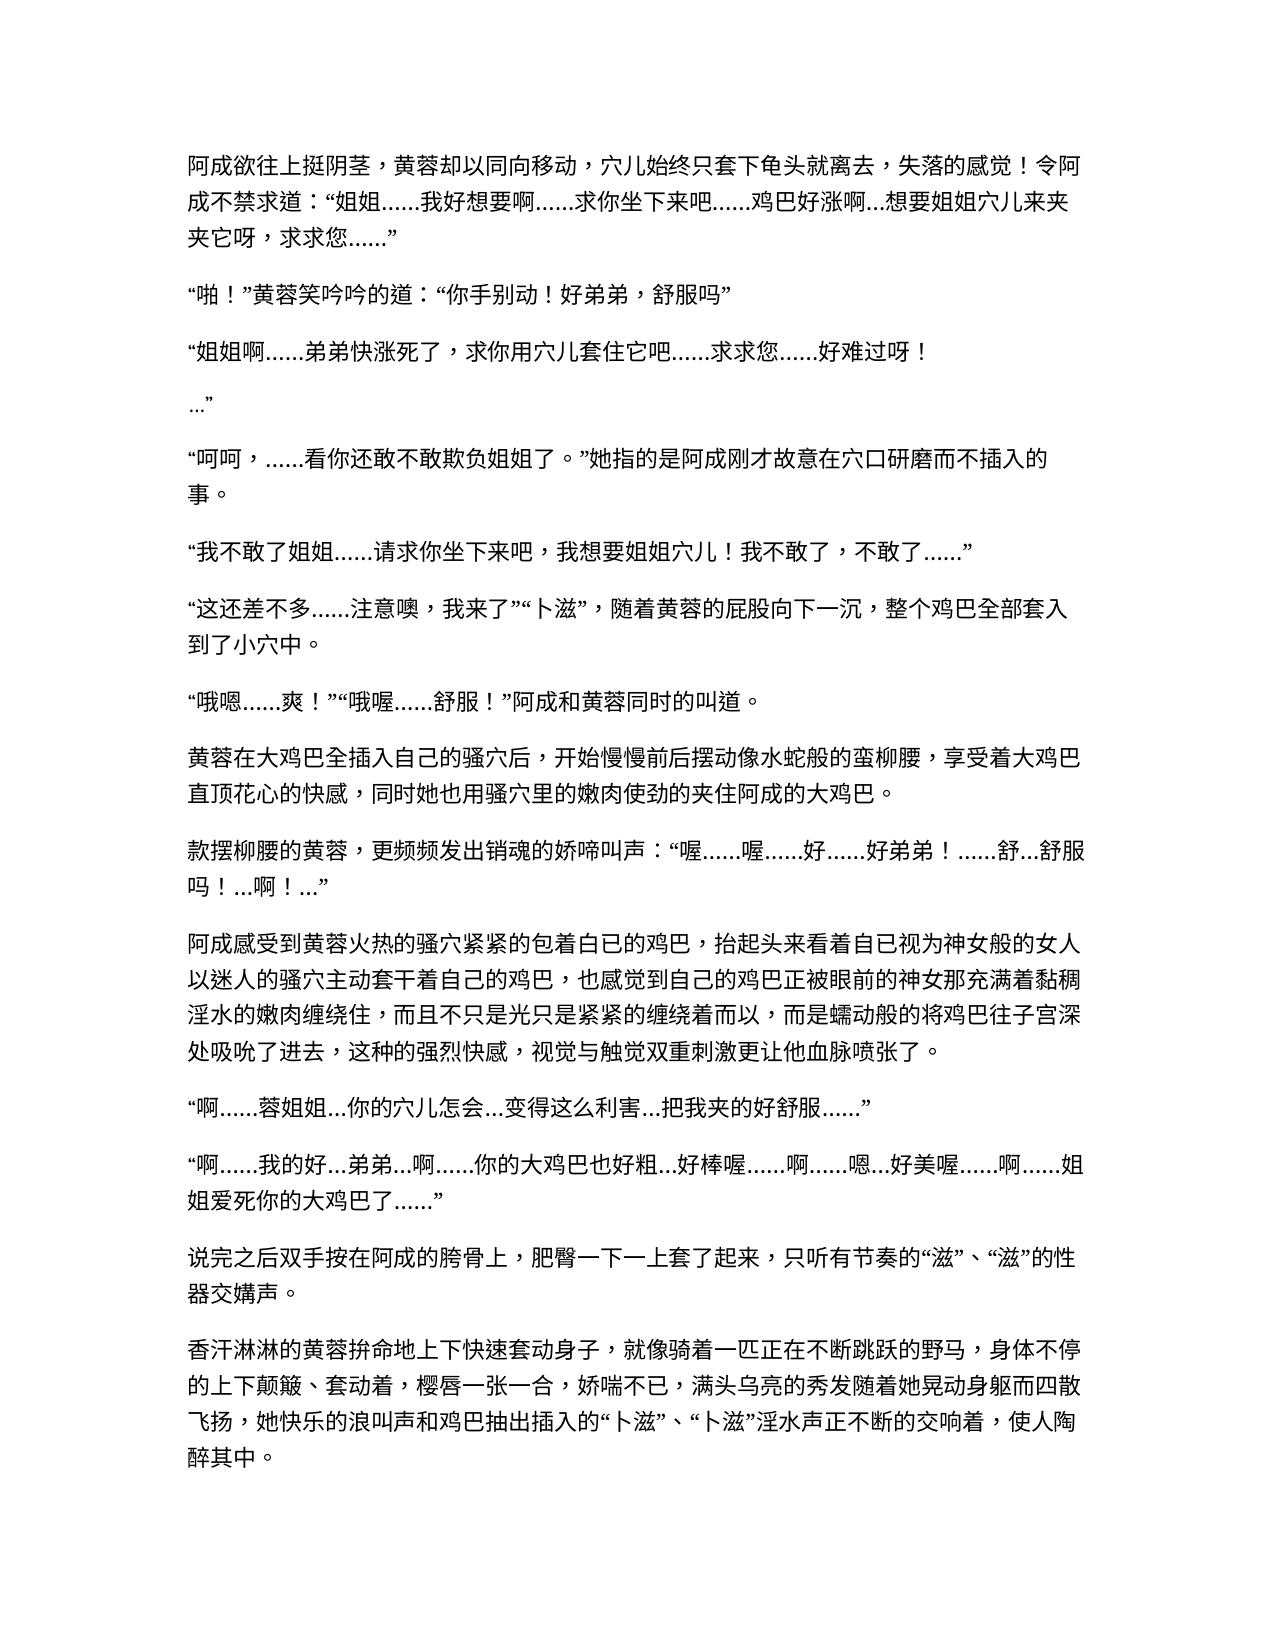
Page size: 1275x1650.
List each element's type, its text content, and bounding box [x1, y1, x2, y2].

text …” [187, 392, 1087, 418]
text “啊……我的好…弟弟…啊……你的大鸡巴也好粗…好棒喔……啊……嗯…好美喔……啊……姐姐爱死你的大鸡巴了……” [187, 1149, 1087, 1216]
text “这还差不多……注意噢，我来了”“卜滋”，随着黄蓉的屁股向下一沉，整个鸡巴全部套入到了小穴中。 [187, 593, 1087, 660]
text “啪！”黄蓉笑吟吟的道：“你手别动！好弟弟，舒服吗” [187, 279, 1087, 310]
text “呵呵，……看你还敢不敢欺负姐姐了。”她指的是阿成刚才故意在穴口研磨而不插入的事。 [187, 443, 1087, 510]
text 阿成欲往上挺阴茎，黄蓉却以同向移动，穴儿始终只套下龟头就离去，失落的感觉！令阿成不禁求道：“姐姐……我好想要啊……求你坐下来吧……鸡巴好涨啊…想要姐姐穴儿来夹夹它呀，求求您……” [187, 150, 1087, 253]
text “姐姐啊……弟弟快涨死了，求你用穴儿套住它吧……求求您……好难过呀！ [187, 335, 1087, 367]
text “我不敢了姐姐……请求你坐下来吧，我想要姐姐穴儿！我不敢了，不敢了……” [187, 536, 1087, 567]
text 说完之后双手按在阿成的胯骨上，肥臀一下一上套了起来，只听有节奏的“滋”、“滋”的性器交媾声。 [187, 1242, 1087, 1309]
text “啊……蓉姐姐…你的穴儿怎会…变得这么利害…把我夹的好舒服……” [187, 1092, 1087, 1123]
text 黄蓉在大鸡巴全插入自己的骚穴后，开始慢慢前后摆动像水蛇般的蛮柳腰，享受着大鸡巴直顶花心的快感，同时她也用骚穴里的嫩肉使劲的夹住阿成的大鸡巴。 [187, 742, 1087, 809]
text “哦嗯……爽！”“哦喔……舒服！”阿成和黄蓉同时的叫道。 [187, 685, 1087, 717]
text 款摆柳腰的黄蓉，更频频发出销魂的娇啼叫声∶“喔……喔……好……好弟弟！……舒…舒服吗！…啊！…” [187, 835, 1087, 902]
text 阿成感受到黄蓉火热的骚穴紧紧的包着白已的鸡巴，抬起头来看着自已视为神女般的女人以迷人的骚穴主动套干着自己的鸡巴，也感觉到自己的鸡巴正被眼前的神女那充满着黏稠淫水的嫩肉缠绕住，而且不只是光只是紧紧的缠绕着而以，而是蠕动般的将鸡巴往子宫深处吸吮了进去，这种的强烈快感，视觉与触觉双重刺激更让他血脉喷张了。 [187, 928, 1087, 1067]
text 香汗淋淋的黄蓉拚命地上下快速套动身子，就像骑着一匹正在不断跳跃的野马，身体不停的上下颠簸、套动着，樱唇一张一合，娇喘不已，满头乌亮的秀发随着她晃动身躯而四散飞扬，她快乐的浪叫声和鸡巴抽出插入的“卜滋”、“卜滋”淫水声正不断的交响着，使人陶醉其中。 [187, 1334, 1087, 1473]
